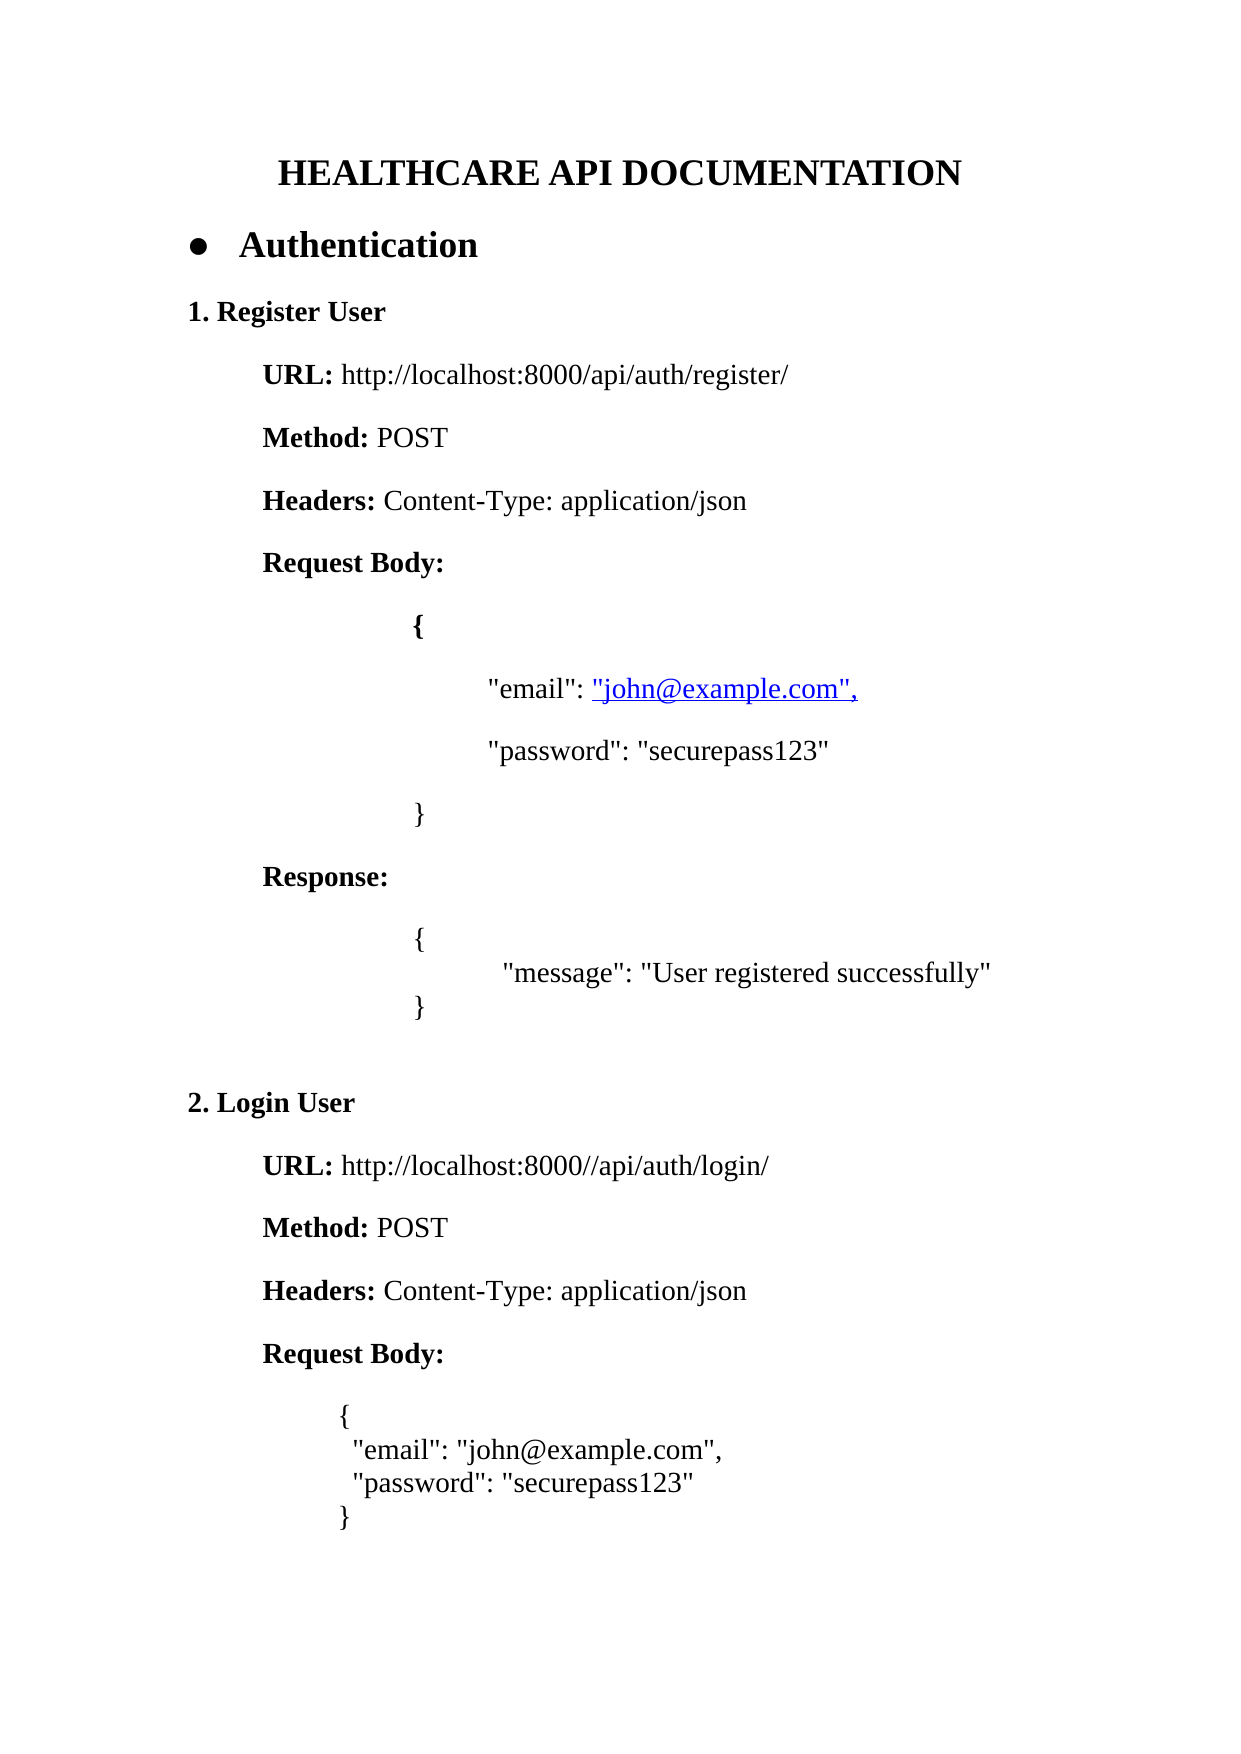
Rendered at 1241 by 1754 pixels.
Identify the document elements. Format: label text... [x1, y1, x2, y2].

subtitle 1. Register User [187, 294, 1053, 328]
text URL: http://localhost:8000/api/auth/register/ [262, 357, 1053, 391]
text Response: [262, 859, 1053, 892]
text URL: http://localhost:8000//api/auth/login/ [262, 1148, 1053, 1181]
text "password": "securepass123" [262, 1466, 1053, 1499]
text Request Body: [262, 1336, 1053, 1369]
text "email": "john@example.com", [262, 1432, 1053, 1466]
text Headers: Content-Type: application/json [262, 1273, 1053, 1307]
list Authentication [187, 222, 1053, 265]
text Method: POST [262, 420, 1053, 453]
text } [262, 1499, 1053, 1533]
text { [262, 608, 1053, 642]
text } [337, 796, 1053, 830]
subtitle 2. Login User [187, 1085, 1053, 1118]
text } [337, 989, 1053, 1022]
text Request Body: [262, 545, 1053, 579]
text "email": "john@example.com", [412, 671, 1053, 704]
text "message": "User registered successfully" [412, 955, 1053, 989]
text { [262, 1398, 1053, 1432]
text "password": "securepass123" [412, 733, 1053, 767]
text Headers: Content-Type: application/json [262, 483, 1053, 516]
subtitle HEALTHCARE API DOCUMENTATION [187, 150, 1053, 193]
text { [337, 922, 1053, 955]
text Method: POST [262, 1210, 1053, 1244]
